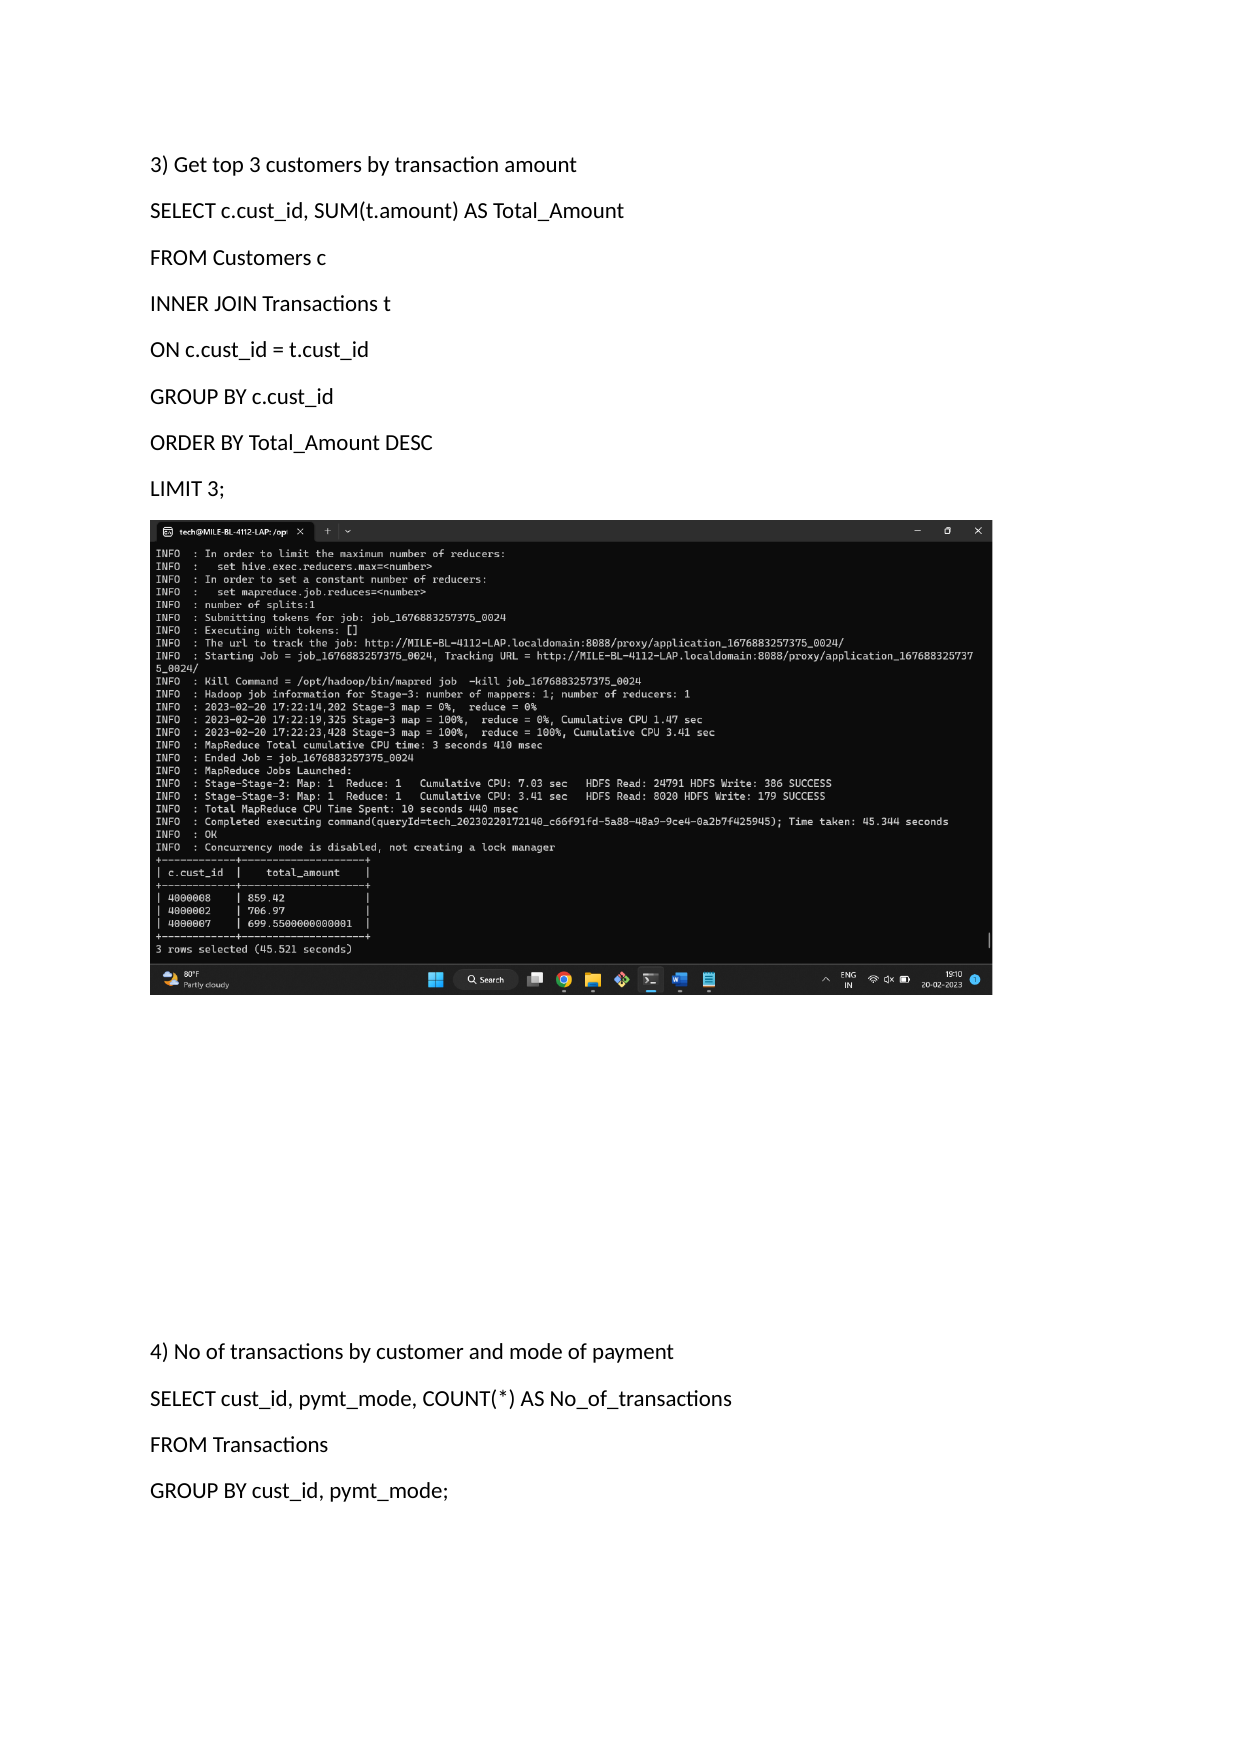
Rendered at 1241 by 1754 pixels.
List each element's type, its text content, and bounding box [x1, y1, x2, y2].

text FROM Transactions [150, 1430, 1090, 1458]
text 4) No of transactions by customer and mode of payment [150, 1337, 1090, 1365]
text LIMIT 3; [150, 474, 1090, 502]
text FROM Customers c [150, 243, 1090, 271]
text ON c.cust_id = t.cust_id [150, 335, 1090, 363]
text 3) Get top 3 customers by transaction amount [150, 150, 1090, 178]
text SELECT cust_id, pymt_mode, COUNT(*) AS No_of_transactions [150, 1384, 1090, 1412]
text GROUP BY cust_id, pymt_mode; [150, 1476, 1090, 1504]
text GROUP BY c.cust_id [150, 382, 1090, 410]
picture [150, 520, 993, 995]
text INNER JOIN Transactions t [150, 289, 1090, 317]
text SELECT c.cust_id, SUM(t.amount) AS Total_Amount [150, 196, 1090, 224]
text ORDER BY Total_Amount DESC [150, 428, 1090, 456]
